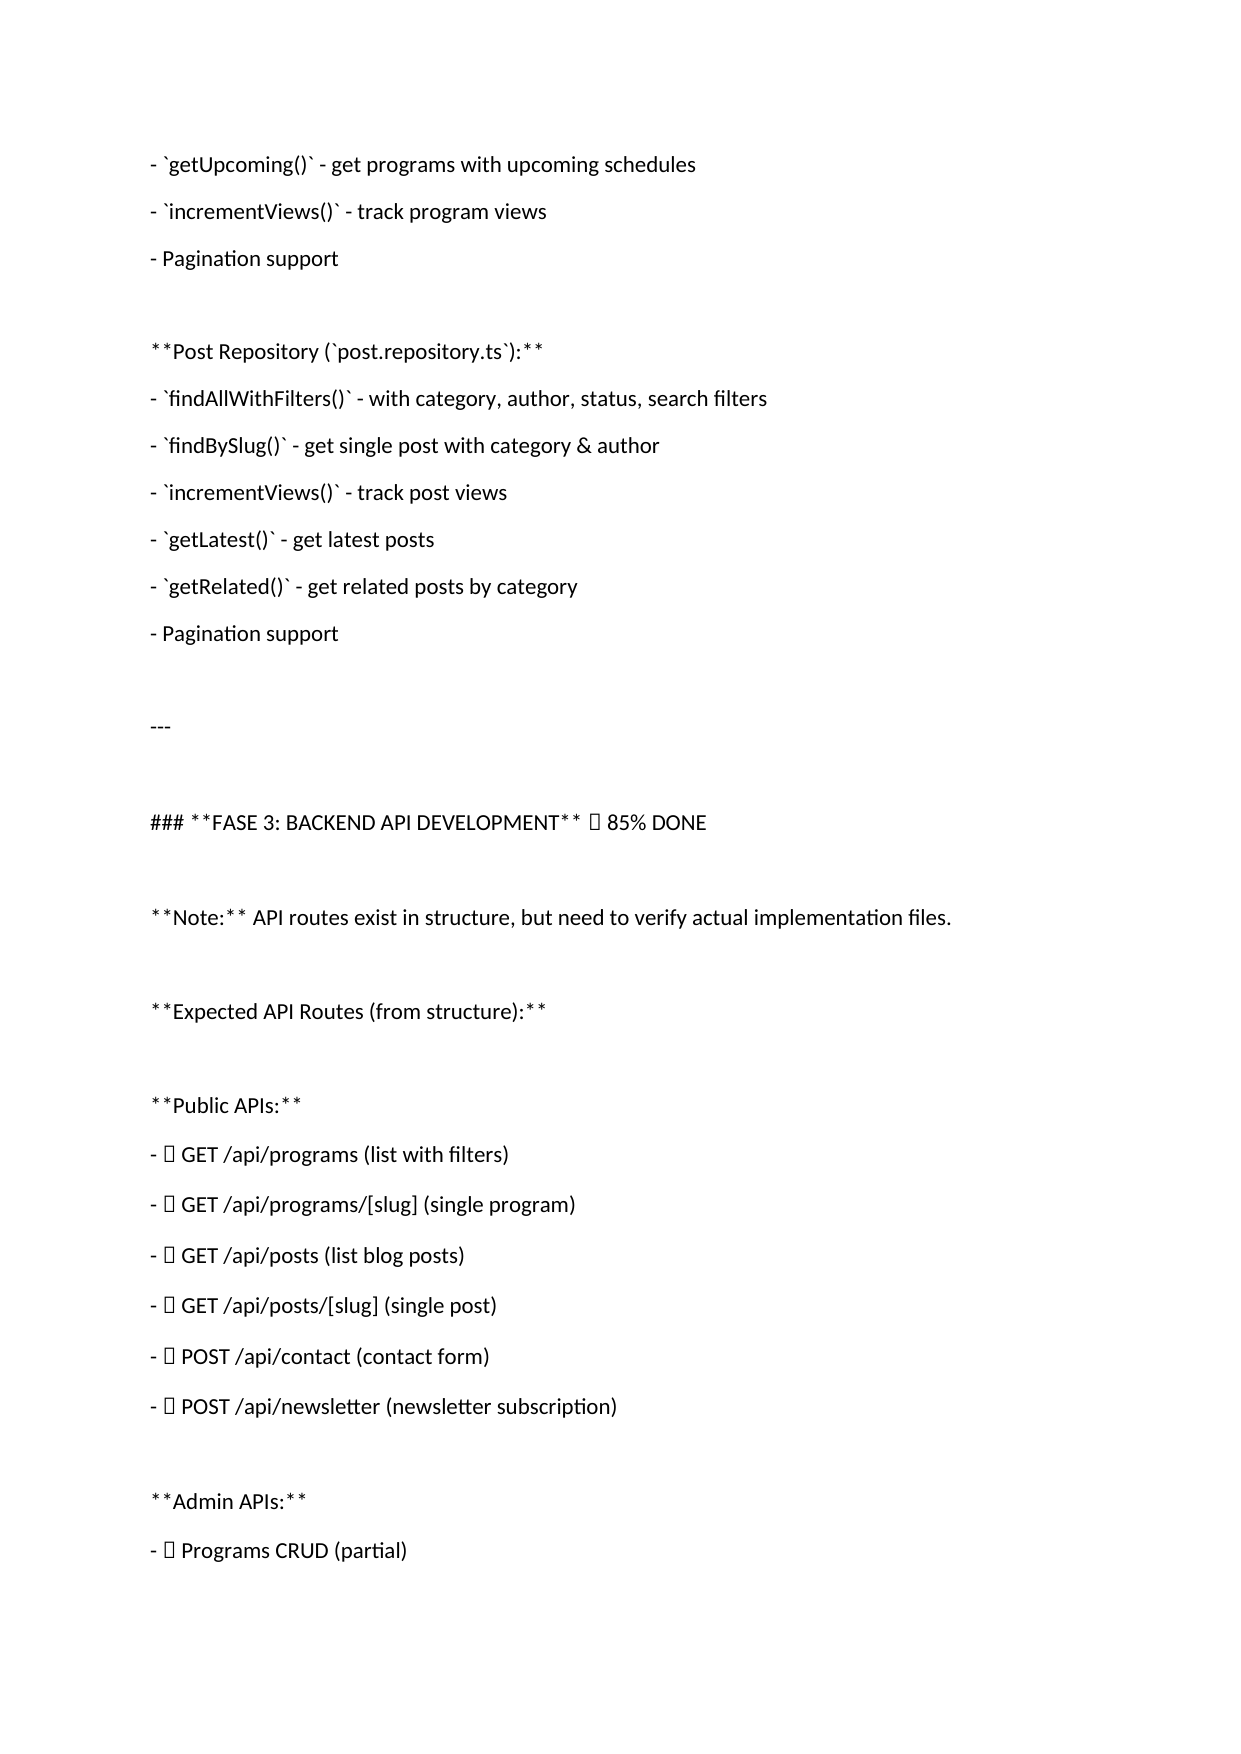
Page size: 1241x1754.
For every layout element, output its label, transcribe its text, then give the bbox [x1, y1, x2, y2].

text - ✅ GET /api/programs/[slug] (single program) [150, 1188, 1090, 1219]
text - Pagination support [150, 244, 1090, 272]
text - ✅ POST /api/contact (contact form) [150, 1339, 1090, 1371]
text ### **FASE 3: BACKEND API DEVELOPMENT** ✅ 85% DONE [150, 806, 1090, 837]
text - `getLatest()` - get latest posts [150, 525, 1090, 553]
text - ✅ GET /api/posts/[slug] (single post) [150, 1289, 1090, 1320]
text **Public APIs:** [150, 1091, 1090, 1119]
text - `findBySlug()` - get single post with category & author [150, 431, 1090, 459]
text - `findAllWithFilters()` - with category, author, status, search filters [150, 384, 1090, 412]
text - `getUpcoming()` - get programs with upcoming schedules [150, 150, 1090, 178]
text - `incrementViews()` - track program views [150, 197, 1090, 225]
text - `getRelated()` - get related posts by category [150, 572, 1090, 600]
text --- [150, 712, 1090, 741]
text **Note:** API routes exist in structure, but need to verify actual implementation files. [150, 903, 1090, 932]
text - ✅ POST /api/newsletter (newsletter subscription) [150, 1390, 1090, 1421]
text **Post Repository (`post.repository.ts`):** [150, 337, 1090, 366]
text **Expected API Routes (from structure):** [150, 997, 1090, 1025]
text **Admin APIs:** [150, 1487, 1090, 1515]
text - Pagination support [150, 619, 1090, 647]
text - 🔄 Programs CRUD (partial) [150, 1534, 1090, 1565]
text - ✅ GET /api/programs (list with filters) [150, 1138, 1090, 1169]
text - ✅ GET /api/posts (list blog posts) [150, 1239, 1090, 1270]
text - `incrementViews()` - track post views [150, 478, 1090, 506]
